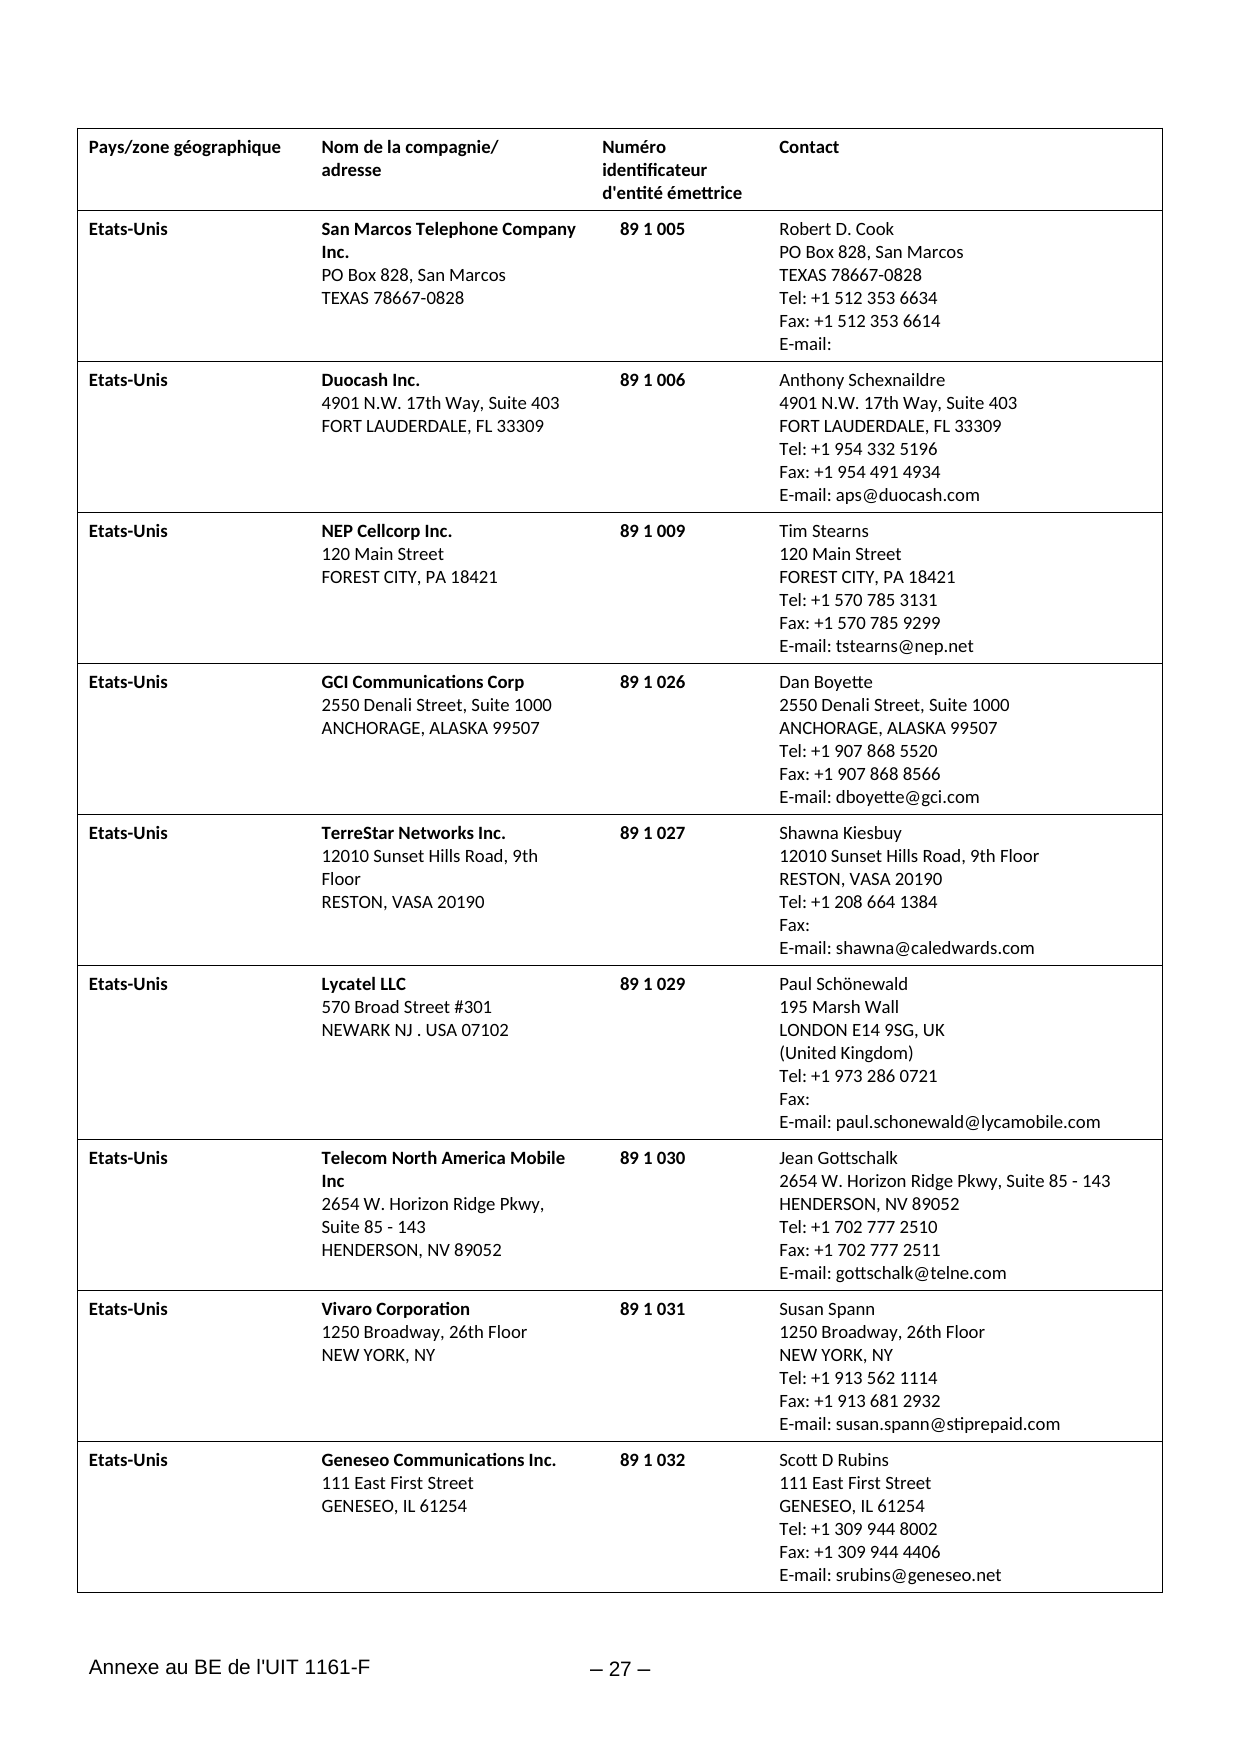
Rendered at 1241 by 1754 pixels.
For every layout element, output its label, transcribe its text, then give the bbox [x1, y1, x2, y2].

table_cell Duocash Inc. 4901 N.W. 17th Way, Suite 403 FORT LAUDERDALE, FL 33309 [310, 362, 591, 512]
table_cell 89 1 009 [591, 513, 768, 663]
table_cell 89 1 029 [591, 966, 768, 1139]
table_cell 89 1 006 [591, 362, 768, 512]
table_cell Etats-Unis [78, 664, 310, 814]
table_cell 89 1 030 [591, 1140, 768, 1290]
table_cell Etats-Unis [78, 513, 310, 663]
table_cell Etats-Unis [78, 1442, 310, 1592]
table_cell Geneseo Communications Inc. 111 East First Street GENESEO, IL 61254 [310, 1442, 591, 1592]
table_cell Paul Schönewald 195 Marsh Wall LONDON E14 9SG, UK (United Kingdom) Tel: +1 973 286 0721 Fax: E-mail: paul.schonewald@lycamobile.com [768, 966, 1162, 1139]
table_cell Etats-Unis [78, 966, 310, 1139]
table_cell Scott D Rubins 111 East First Street GENESEO, IL 61254 Tel: +1 309 944 8002 Fax: +1 309 944 4406 E-mail: srubins@geneseo.net [768, 1442, 1162, 1592]
table_cell Etats-Unis [78, 815, 310, 965]
table_header Numéro identificateur d'entité émettrice [591, 129, 768, 210]
table_cell 89 1 031 [591, 1291, 768, 1441]
table_cell San Marcos Telephone Company Inc. PO Box 828, San Marcos TEXAS 78667-0828 [310, 211, 591, 361]
table_cell Dan Boyette 2550 Denali Street, Suite 1000 ANCHORAGE, ALASKA 99507 Tel: +1 907 868 5520 Fax: +1 907 868 8566 E-mail: dboyette@gci.com [768, 664, 1162, 814]
table_cell Etats-Unis [78, 1140, 310, 1290]
table_cell GCI Communications Corp 2550 Denali Street, Suite 1000 ANCHORAGE, ALASKA 99507 [310, 664, 591, 814]
table_cell NEP Cellcorp Inc. 120 Main Street FOREST CITY, PA 18421 [310, 513, 591, 663]
table_cell Robert D. Cook PO Box 828, San Marcos TEXAS 78667-0828 Tel: +1 512 353 6634 Fax: +1 512 353 6614 E-mail: [768, 211, 1162, 361]
table_cell Tim Stearns 120 Main Street FOREST CITY, PA 18421 Tel: +1 570 785 3131 Fax: +1 570 785 9299 E-mail: tstearns@nep.net [768, 513, 1162, 663]
table_cell Etats-Unis [78, 211, 310, 361]
table_cell 89 1 027 [591, 815, 768, 965]
table_cell Susan Spann 1250 Broadway, 26th Floor NEW YORK, NY Tel: +1 913 562 1114 Fax: +1 913 681 2932 E-mail: susan.spann@stiprepaid.com [768, 1291, 1162, 1441]
table_cell Jean Gottschalk 2654 W. Horizon Ridge Pkwy, Suite 85 - 143 HENDERSON, NV 89052 Tel: +1 702 777 2510 Fax: +1 702 777 2511 E-mail: gottschalk@telne.com [768, 1140, 1162, 1290]
table_header Nom de la compagnie/ adresse [310, 129, 591, 210]
table_cell 89 1 032 [591, 1442, 768, 1592]
table_cell Shawna Kiesbuy 12010 Sunset Hills Road, 9th Floor RESTON, VASA 20190 Tel: +1 208 664 1384 Fax: E-mail: shawna@caledwards.com [768, 815, 1162, 965]
table_cell 89 1 026 [591, 664, 768, 814]
table_cell Etats-Unis [78, 1291, 310, 1441]
table_cell Vivaro Corporation 1250 Broadway, 26th Floor NEW YORK, NY [310, 1291, 591, 1441]
table_cell Telecom North America Mobile Inc 2654 W. Horizon Ridge Pkwy, Suite 85 - 143 HENDERSON, NV 89052 [310, 1140, 591, 1290]
table_header Pays/zone géographique [78, 129, 310, 210]
table_cell 89 1 005 [591, 211, 768, 361]
table_header Contact [768, 129, 1162, 210]
table_cell Etats-Unis [78, 362, 310, 512]
table_cell Anthony Schexnaildre 4901 N.W. 17th Way, Suite 403 FORT LAUDERDALE, FL 33309 Tel: +1 954 332 5196 Fax: +1 954 491 4934 E-mail: aps@duocash.com [768, 362, 1162, 512]
table_cell TerreStar Networks Inc. 12010 Sunset Hills Road, 9th Floor RESTON, VASA 20190 [310, 815, 591, 965]
table_cell Lycatel LLC 570 Broad Street #301 NEWARK NJ . USA 07102 [310, 966, 591, 1139]
